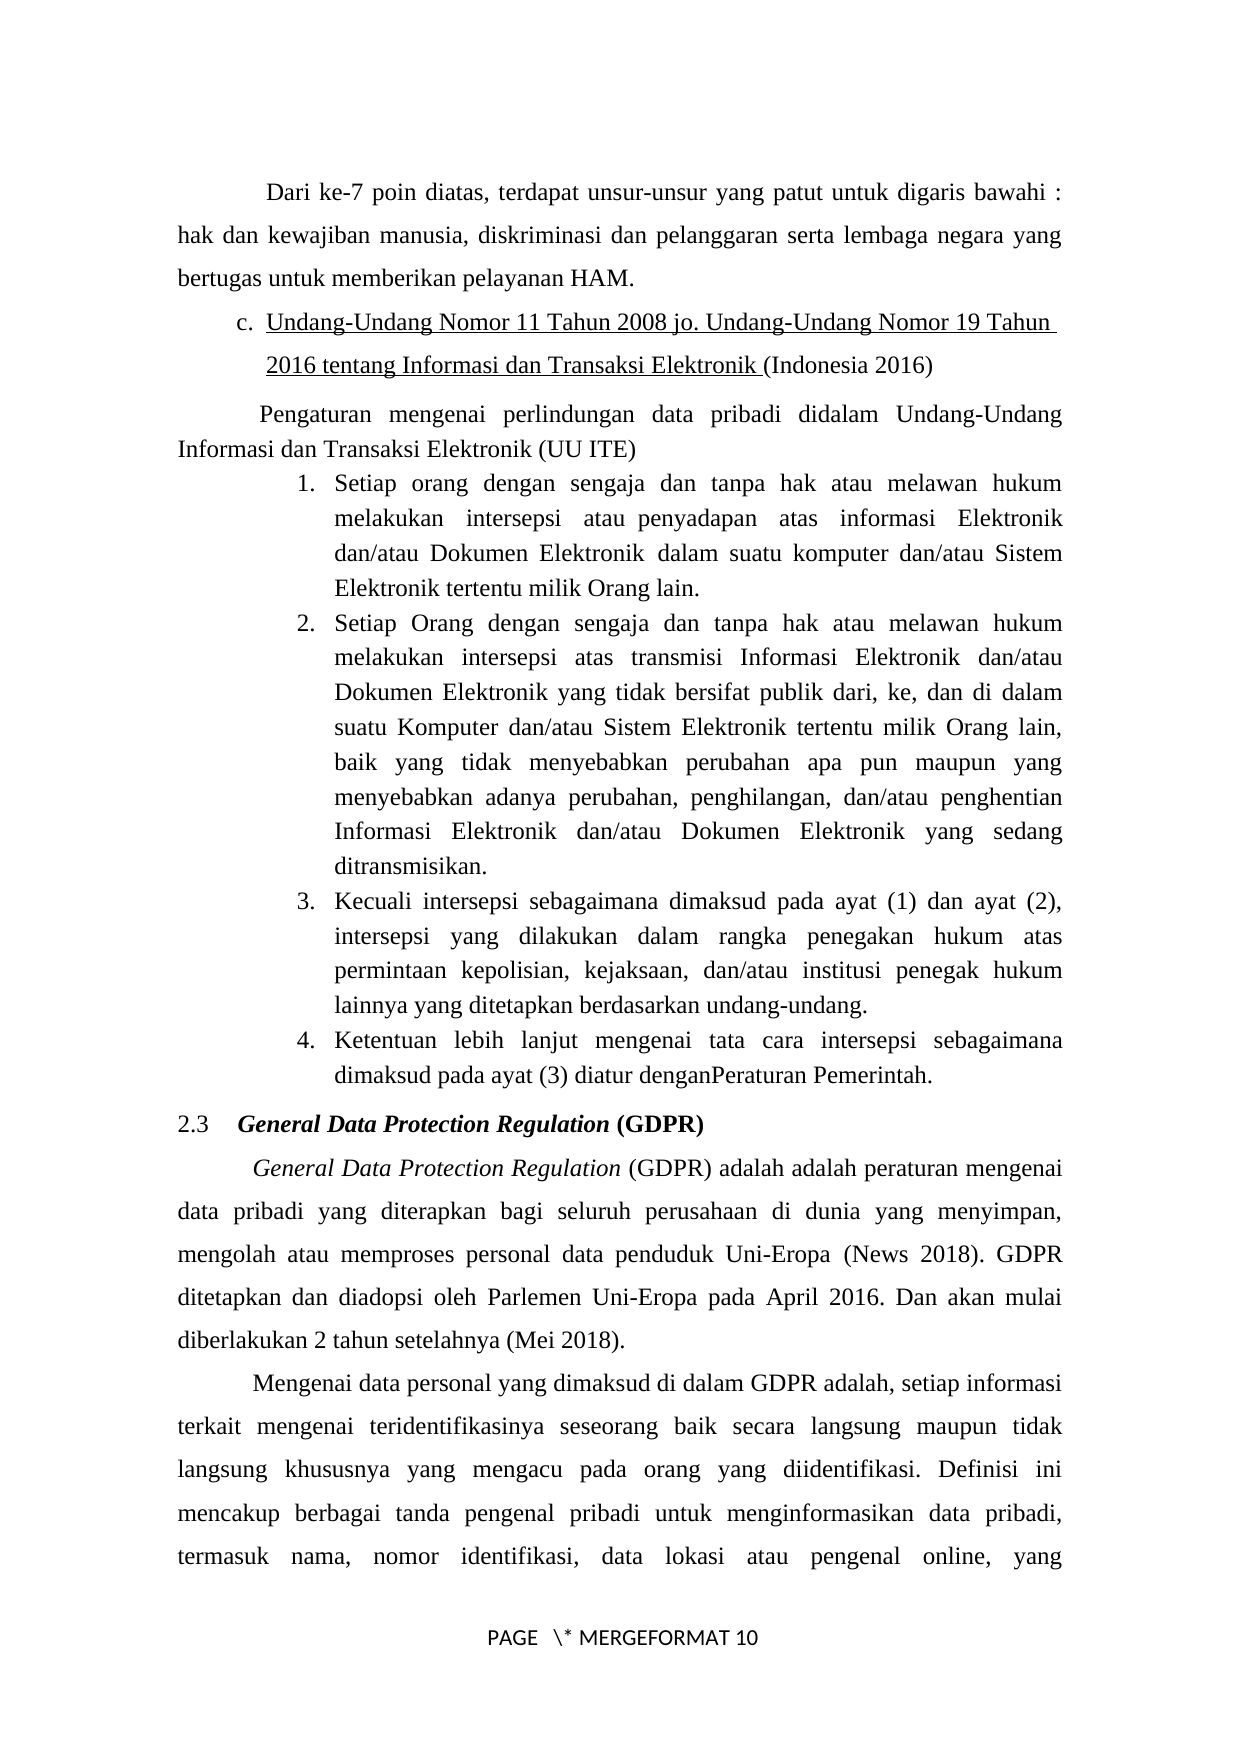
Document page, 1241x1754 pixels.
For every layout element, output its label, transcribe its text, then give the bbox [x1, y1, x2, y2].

list Setiap Orang dengan sengaja dan tanpa hak atau melawan hukum melakukan intersepsi atas transmisi Informasi Elektronik dan/atau Dokumen Elektronik yang tidak bersifat publik dari, ke, dan di dalam suatu Komputer dan/atau Sistem Elektronik tertentu milik Orang lain, baik yang tidak menyebabkan perubahan apa pun maupun yang menyebabkan adanya perubahan, penghilangan, dan/atau penghentian Informasi Elektronik dan/atau Dokumen Elektronik yang sedang ditransmisikan. [297, 602, 1063, 880]
list Ketentuan lebih lanjut mengenai tata cara intersepsi sebagaimana dimaksud pada ayat (3) diatur denganPeraturan Pemerintah. [297, 1019, 1063, 1089]
text Dari ke-7 poin diatas, terdapat unsur-unsur yang patut untuk digaris bawahi : hak dan kewajiban manusia, diskriminasi dan pelanggaran serta lembaga negara yang bertugas untuk memberikan pelayanan HAM. [177, 177, 1063, 292]
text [177, 1368, 1063, 1569]
subtitle General Data Protection Regulation (GDPR) [177, 1109, 1063, 1138]
list Undang-Undang Nomor 11 Tahun 2008 jo. Undang-Undang Nomor 19 Tahun 2016 tentang Informasi dan Transaksi Elektronik (Indonesia 2016) [236, 307, 1063, 378]
text General Data Protection Regulation (GDPR) adalah adalah peraturan mengenai data pribadi yang diterapkan bagi seluruh perusahaan di dunia yang menyimpan, mengolah atau memproses personal data penduduk Uni-Eropa (News 2018). GDPR ditetapkan dan diadopsi oleh Parlemen Uni-Eropa pada April 2016. Dan akan mulai diberlakukan 2 tahun setelahnya (Mei 2018). [177, 1153, 1063, 1354]
list Setiap orang dengan sengaja dan tanpa hak atau melawan hukum melakukan intersepsi atau penyadapan atas informasi Elektronik dan/atau Dokumen Elektronik dalam suatu komputer dan/atau Sistem Elektronik tertentu milik Orang lain. [297, 462, 1063, 602]
list Kecuali intersepsi sebagaimana dimaksud pada ayat (1) dan ayat (2), intersepsi yang dilakukan dalam rangka penegakan hukum atas permintaan kepolisian, kejaksaan, dan/atau institusi penegak hukum lainnya yang ditetapkan berdasarkan undang-undang. [297, 880, 1063, 1019]
list Pengaturan mengenai perlindungan data pribadi didalam Undang-Undang Informasi dan Transaksi Elektronik (UU ITE) [177, 393, 1063, 462]
